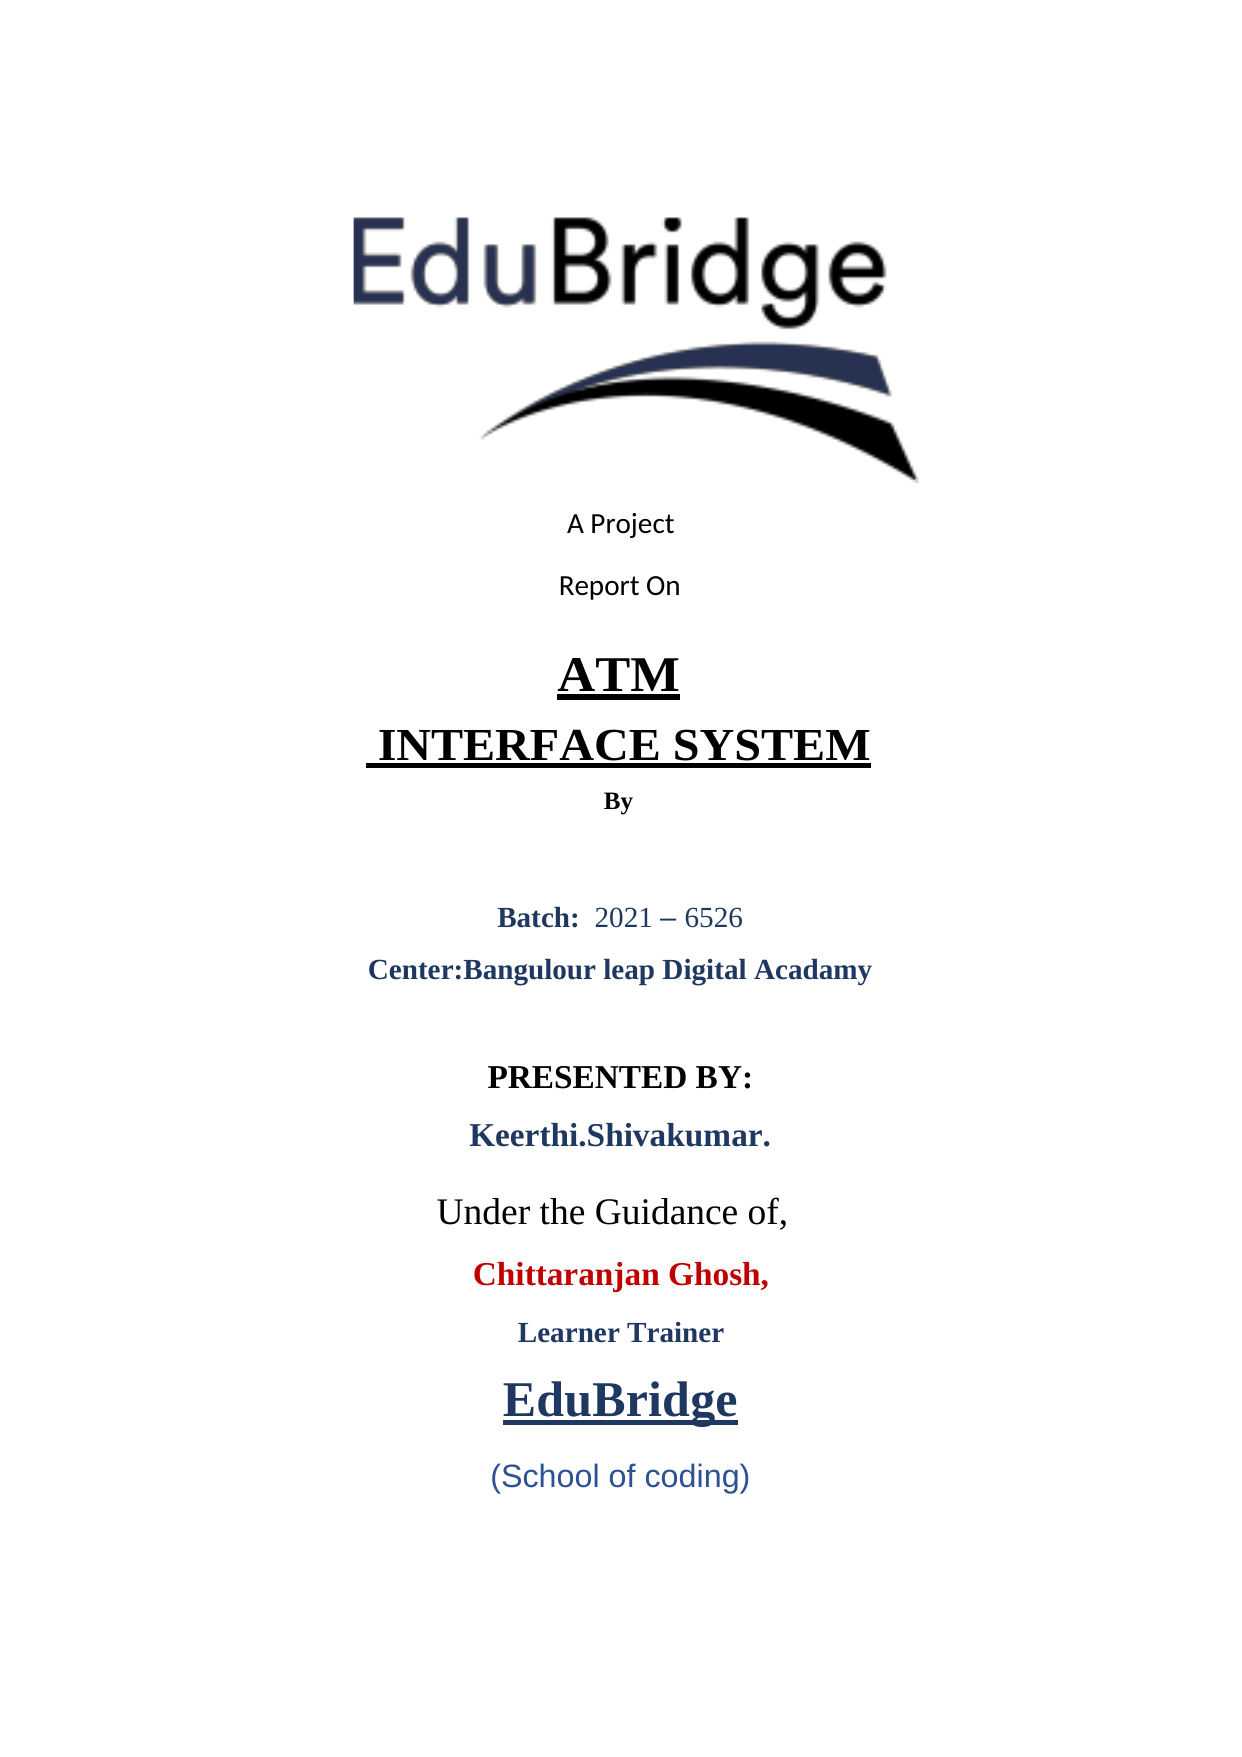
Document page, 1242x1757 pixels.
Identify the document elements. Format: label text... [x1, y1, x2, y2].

text EduBridge [358, 1370, 882, 1428]
text Center:Bangulour leap Digital Acadamy [358, 952, 882, 986]
text Chittaranjan Ghosh, [358, 1254, 884, 1293]
text (School of coding) [358, 1457, 882, 1494]
text Learner Trainer [358, 1315, 884, 1348]
text PRESENTED BY: [358, 1057, 882, 1096]
text ATM [358, 645, 878, 702]
text A Project Report On [558, 505, 681, 603]
text Keerthi.Shivakumar. [358, 1115, 882, 1153]
text INTERFACE SYSTEM [358, 718, 878, 771]
picture [353, 216, 919, 483]
text Batch: 2021 – 6526 [358, 905, 882, 933]
text Under the Guidance of, [175, 1189, 881, 1232]
text By [358, 786, 878, 815]
